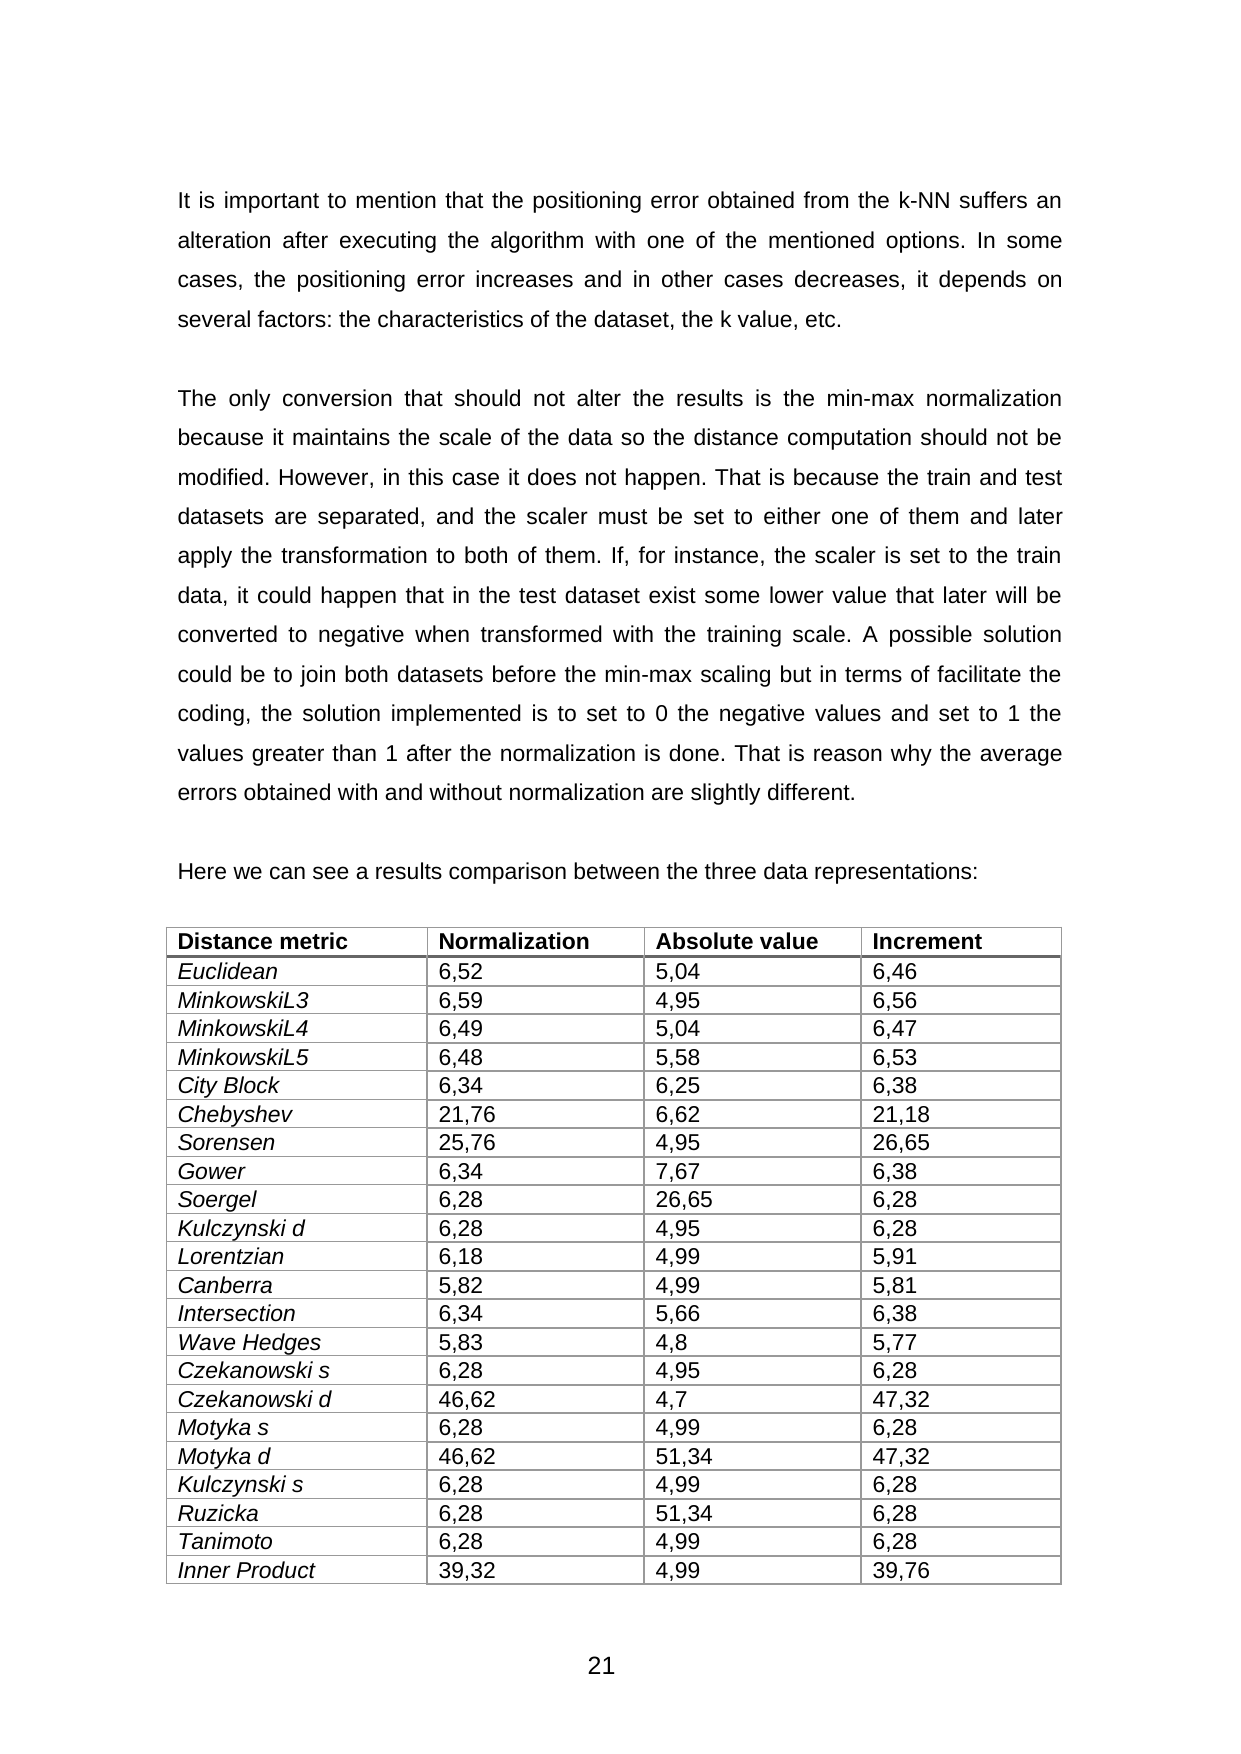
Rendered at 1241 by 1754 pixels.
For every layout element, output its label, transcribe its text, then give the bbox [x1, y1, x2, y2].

table_cell 6,28 [862, 1500, 1060, 1526]
table_cell Gower [167, 1157, 426, 1184]
table_cell 4,99 [645, 1272, 860, 1298]
table_cell 5,66 [645, 1300, 860, 1327]
table_cell 4,99 [645, 1557, 860, 1583]
table_cell 4,99 [645, 1528, 860, 1554]
table_cell 6,28 [862, 1357, 1060, 1384]
table_cell Motyka s [167, 1413, 426, 1441]
table_cell Soergel [167, 1185, 426, 1213]
table_cell 6,28 [862, 1414, 1060, 1441]
table_cell 6,46 [862, 958, 1060, 985]
table_cell 6,34 [428, 1072, 643, 1099]
table_cell 6,38 [862, 1300, 1060, 1327]
table_cell 6,28 [428, 1186, 643, 1213]
table_header Absolute value [645, 928, 861, 955]
table_cell 5,82 [428, 1272, 643, 1298]
table_cell 5,77 [862, 1329, 1060, 1355]
table_cell 6,28 [862, 1528, 1060, 1554]
table_cell Inner Product [167, 1556, 426, 1583]
table_cell 6,28 [428, 1414, 643, 1441]
table_cell Canberra [167, 1271, 426, 1298]
table_cell 51,34 [645, 1500, 860, 1526]
table_cell 6,28 [428, 1471, 643, 1498]
table_cell 5,04 [645, 1015, 860, 1042]
table_cell 6,49 [428, 1015, 643, 1042]
table_cell 6,52 [428, 958, 643, 985]
table_cell 5,83 [428, 1329, 643, 1355]
table_cell 6,38 [862, 1072, 1060, 1099]
table_cell 21,76 [428, 1101, 643, 1127]
table_cell 6,25 [645, 1072, 860, 1099]
table_cell 6,28 [428, 1528, 643, 1554]
table_cell 6,18 [428, 1243, 643, 1270]
table_cell 6,28 [862, 1186, 1060, 1213]
table_cell 6,48 [428, 1044, 643, 1070]
table_cell Ruzicka [167, 1499, 426, 1526]
table_cell 47,32 [862, 1443, 1060, 1469]
table_cell City Block [167, 1071, 426, 1099]
table_cell 5,91 [862, 1243, 1060, 1270]
text Here we can see a results comparison between the three data representations: [177, 858, 1063, 885]
table_cell 39,32 [428, 1557, 643, 1583]
table_cell 46,62 [428, 1443, 643, 1469]
table_cell 4,95 [645, 987, 860, 1013]
table_cell 6,34 [428, 1300, 643, 1327]
table_cell 7,67 [645, 1158, 860, 1184]
table_cell 26,65 [862, 1129, 1060, 1156]
table_cell 46,62 [428, 1386, 643, 1412]
table_cell 26,65 [645, 1186, 860, 1213]
text It is important to mention that the positioning error obtained from the k-NN suffers an alteration after executing the algorithm with one of the mentioned options. In some cases, the positioning error increases and in other cases decreases, it depends on several factors: the characteristics of the dataset, the k value, etc. [177, 187, 1063, 332]
table_cell 47,32 [862, 1386, 1060, 1412]
table_cell MinkowskiL4 [167, 1014, 426, 1042]
table_cell Euclidean [167, 958, 426, 985]
table_cell 4,95 [645, 1215, 860, 1241]
table_cell 4,95 [645, 1129, 860, 1156]
table_cell 4,8 [645, 1329, 860, 1355]
table_cell Chebyshev [167, 1100, 426, 1127]
table_cell Tanimoto [167, 1527, 426, 1554]
table_cell 6,59 [428, 987, 643, 1013]
table_cell 4,99 [645, 1471, 860, 1498]
table_cell 6,28 [428, 1357, 643, 1384]
table_header Normalization [428, 928, 644, 955]
table_cell 4,95 [645, 1357, 860, 1384]
table_cell Kulczynski s [167, 1470, 426, 1498]
table_cell 6,47 [862, 1015, 1060, 1042]
table_cell 5,81 [862, 1272, 1060, 1298]
table_cell Lorentzian [167, 1242, 426, 1270]
table_header Distance metric [167, 928, 427, 955]
table_header Increment [862, 928, 1061, 955]
table_cell MinkowskiL5 [167, 1043, 426, 1070]
table_cell Wave Hedges [167, 1328, 426, 1355]
table_cell 5,58 [645, 1044, 860, 1070]
table_cell 6,28 [428, 1500, 643, 1526]
table_cell Intersection [167, 1299, 426, 1327]
table_cell 4,99 [645, 1414, 860, 1441]
table_cell Kulczynski d [167, 1214, 426, 1241]
table_cell 6,62 [645, 1101, 860, 1127]
table_cell Sorensen [167, 1128, 426, 1156]
table_cell 4,7 [645, 1386, 860, 1412]
table_cell 6,56 [862, 987, 1060, 1013]
table_cell 25,76 [428, 1129, 643, 1156]
table_cell 6,28 [428, 1215, 643, 1241]
table_cell 21,18 [862, 1101, 1060, 1127]
table_cell 5,04 [645, 958, 860, 985]
table_cell MinkowskiL3 [167, 986, 426, 1013]
table_cell 6,34 [428, 1158, 643, 1184]
table_cell Czekanowski d [167, 1385, 426, 1412]
text The only conversion that should not alter the results is the min-max normalization because it maintains the scale of the data so the distance computation should not be modified. However, in this case it does not happen. That is because the train and test datasets are separated, and the scaler must be set to either one of them and later apply the transformation to both of them. If, for instance, the scaler is set to the train data, it could happen that in the test dataset exist some lower value that later will be converted to negative when transformed with the training scale. A possible solution could be to join both datasets before the min-max scaling but in terms of facilitate the coding, the solution implemented is to set to 0 the negative values and set to 1 the values greater than 1 after the normalization is done. That is reason why the average errors obtained with and without normalization are slightly different. [177, 384, 1063, 806]
table_cell 6,38 [862, 1158, 1060, 1184]
table_cell Czekanowski s [167, 1356, 426, 1384]
table_cell 6,53 [862, 1044, 1060, 1070]
table_cell 4,99 [645, 1243, 860, 1270]
table_cell 51,34 [645, 1443, 860, 1469]
table_cell 6,28 [862, 1215, 1060, 1241]
table_cell 6,28 [862, 1471, 1060, 1498]
table_cell 39,76 [862, 1557, 1060, 1583]
table_cell Motyka d [167, 1442, 426, 1469]
